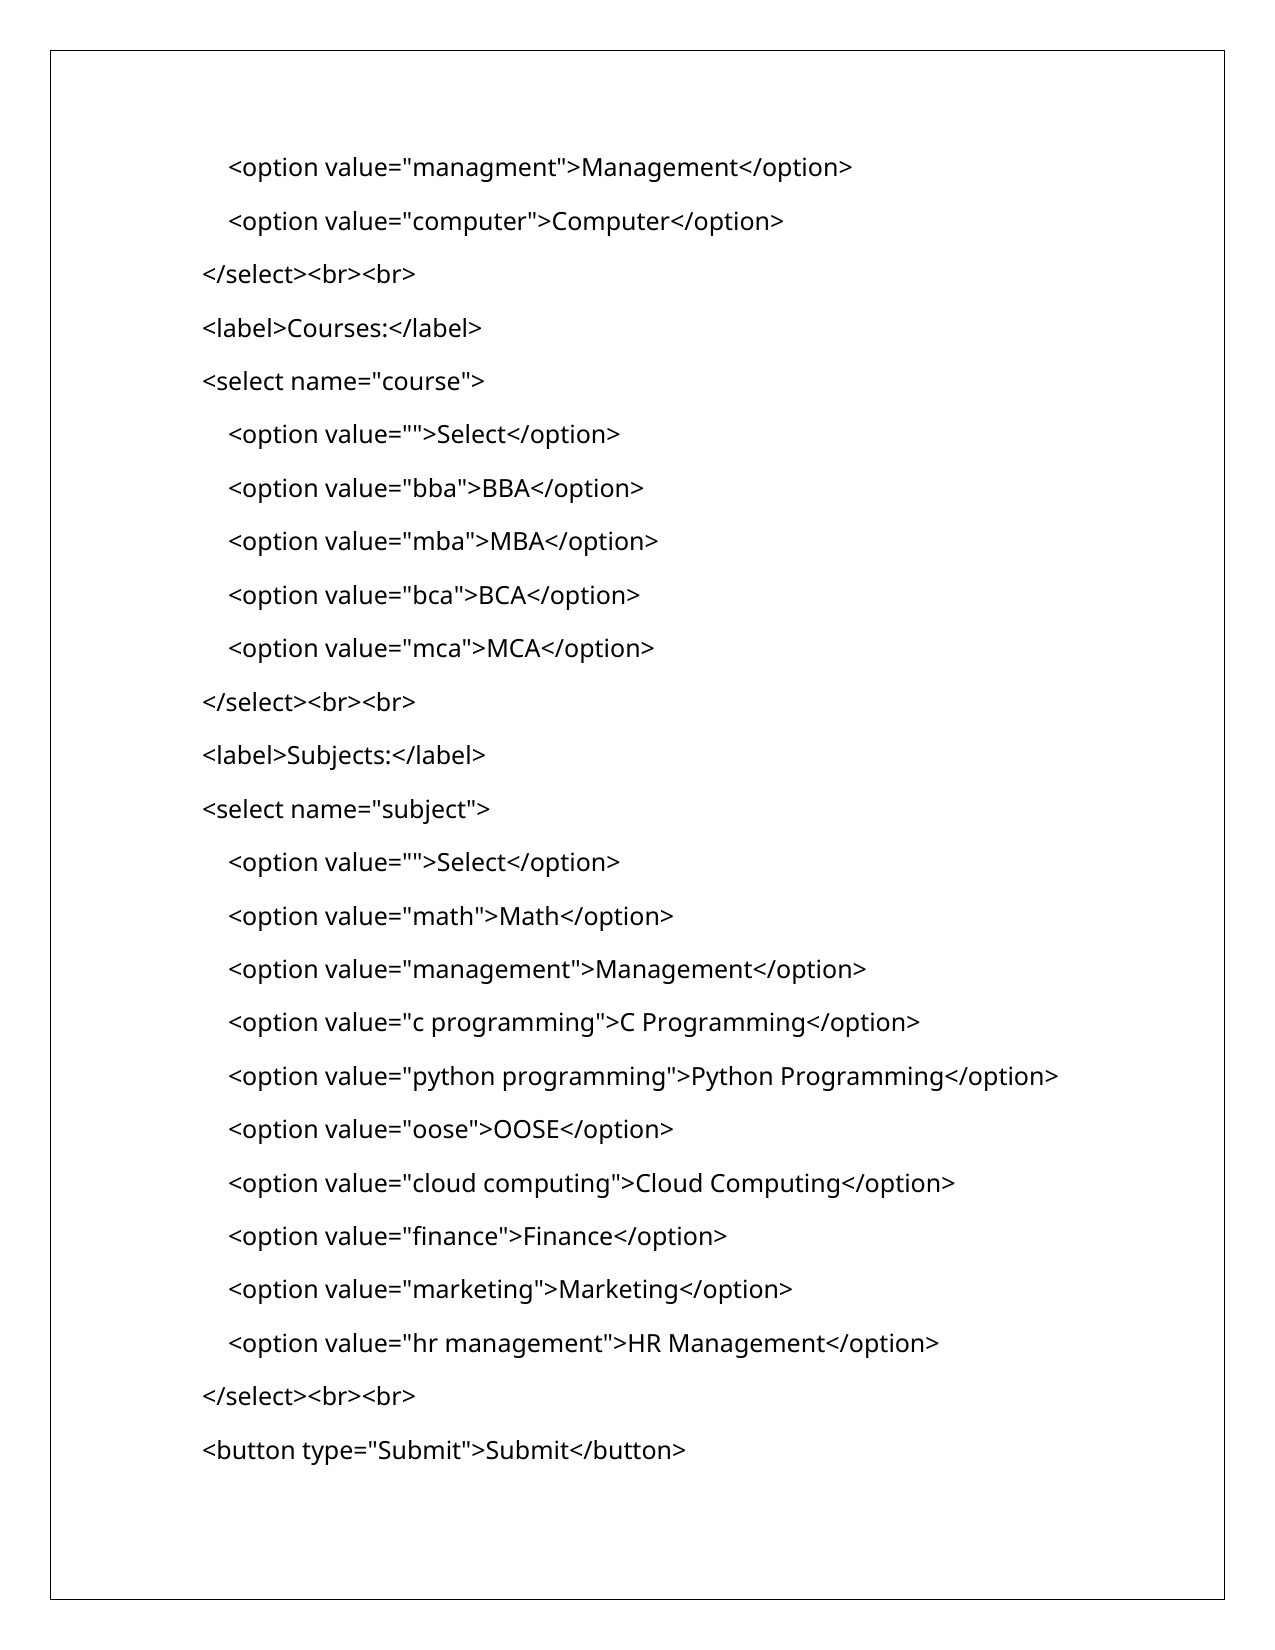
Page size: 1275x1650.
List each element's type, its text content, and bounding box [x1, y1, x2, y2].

text <button type="Submit">Submit</button> [150, 1432, 1125, 1467]
text </select><br><br> [150, 257, 1125, 291]
text <option value="">Select</option> [150, 845, 1125, 879]
text <option value="mca">MCA</option> [150, 631, 1125, 665]
text <select name="course"> [150, 364, 1125, 398]
text </select><br><br> [150, 684, 1125, 718]
text <option value="python programming">Python Programming</option> [150, 1058, 1125, 1092]
text <option value="">Select</option> [150, 417, 1125, 451]
text <option value="math">Math</option> [150, 898, 1125, 932]
text <label>Courses:</label> [150, 310, 1125, 344]
text <option value="bba">BBA</option> [150, 471, 1125, 505]
text <option value="management">Management</option> [150, 952, 1125, 986]
text <option value="cloud computing">Cloud Computing</option> [150, 1165, 1125, 1199]
text <option value="managment">Management</option> [150, 150, 1125, 184]
text <option value="marketing">Marketing</option> [150, 1272, 1125, 1306]
text <option value="hr management">HR Management</option> [150, 1326, 1125, 1360]
text <option value="bca">BCA</option> [150, 577, 1125, 612]
text <option value="computer">Computer</option> [150, 203, 1125, 237]
text <option value="oose">OOSE</option> [150, 1112, 1125, 1146]
text <option value="c programming">C Programming</option> [150, 1005, 1125, 1039]
text <option value="mba">MBA</option> [150, 524, 1125, 558]
text <option value="finance">Finance</option> [150, 1219, 1125, 1253]
text <label>Subjects:</label> [150, 738, 1125, 772]
text <select name="subject"> [150, 791, 1125, 825]
text </select><br><br> [150, 1379, 1125, 1413]
